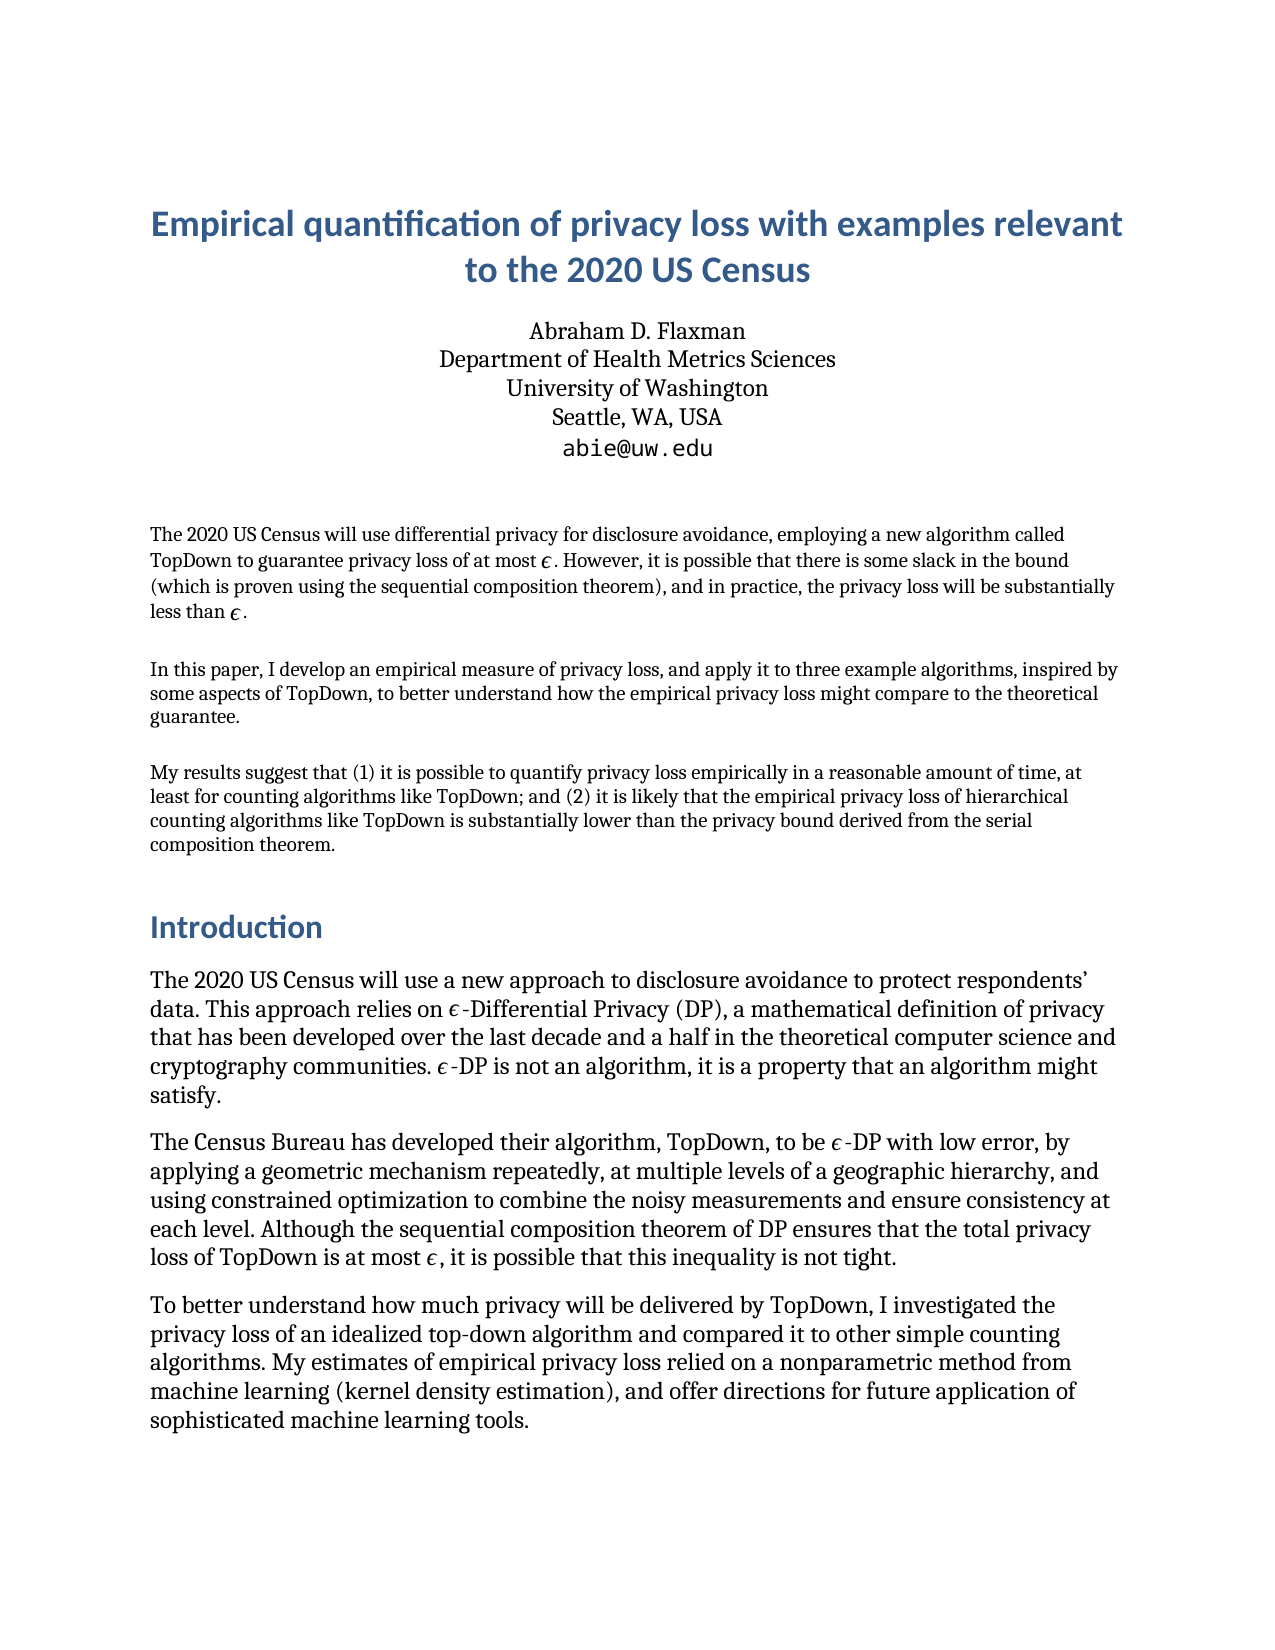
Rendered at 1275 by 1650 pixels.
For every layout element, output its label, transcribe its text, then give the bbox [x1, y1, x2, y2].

text Abraham D. Flaxman Department of Health Metrics Sciences University of Washington Seattle, WA, USA abie@uw.edu [150, 317, 1125, 492]
text The 2020 US Census will use differential privacy for disclosure avoidance, employing a new algorithm called TopDown to guarantee privacy loss of at most . However, it is possible that there is some slack in the bound (which is proven using the sequential composition theorem), and in practice, the privacy loss will be substantially less than . [150, 523, 1125, 626]
text My results suggest that (1) it is possible to quantify privacy loss empirically in a reasonable amount of time, at least for counting algorithms like TopDown; and (2) it is likely that the empirical privacy loss of hierarchical counting algorithms like TopDown is substantially lower than the privacy bound derived from the serial composition theorem. [150, 760, 1125, 856]
text The 2020 US Census will use a new approach to disclosure avoidance to protect respondents’ data. This approach relies on -Differential Privacy (DP), a mathematical definition of privacy that has been developed over the last decade and a half in the theoretical computer science and cryptography communities. -DP is not an algorithm, it is a property that an algorithm might satisfy. [150, 966, 1125, 1109]
text To better understand how much privacy will be delivered by TopDown, I investigated the privacy loss of an idealized top-down algorithm and compared it to other simple counting algorithms. My estimates of empirical privacy loss relied on a nonparametric method from machine learning (kernel density estimation), and offer directions for future application of sophisticated machine learning tools. [150, 1291, 1125, 1434]
subtitle Introduction [150, 906, 1125, 947]
title Empirical quantification of privacy loss with examples relevant to the 2020 US Census [150, 200, 1125, 292]
text In this paper, I develop an empirical measure of privacy loss, and apply it to three example algorithms, inspired by some aspects of TopDown, to better understand how the empirical privacy loss might compare to the theoretical guarantee. [150, 657, 1125, 729]
text The Census Bureau has developed their algorithm, TopDown, to be -DP with low error, by applying a geometric mechanism repeatedly, at multiple levels of a geographic hierarchy, and using constrained optimization to combine the noisy measurements and ensure consistency at each level. Although the sequential composition theorem of DP ensures that the total privacy loss of TopDown is at most , it is possible that this inequality is not tight. [150, 1128, 1125, 1272]
